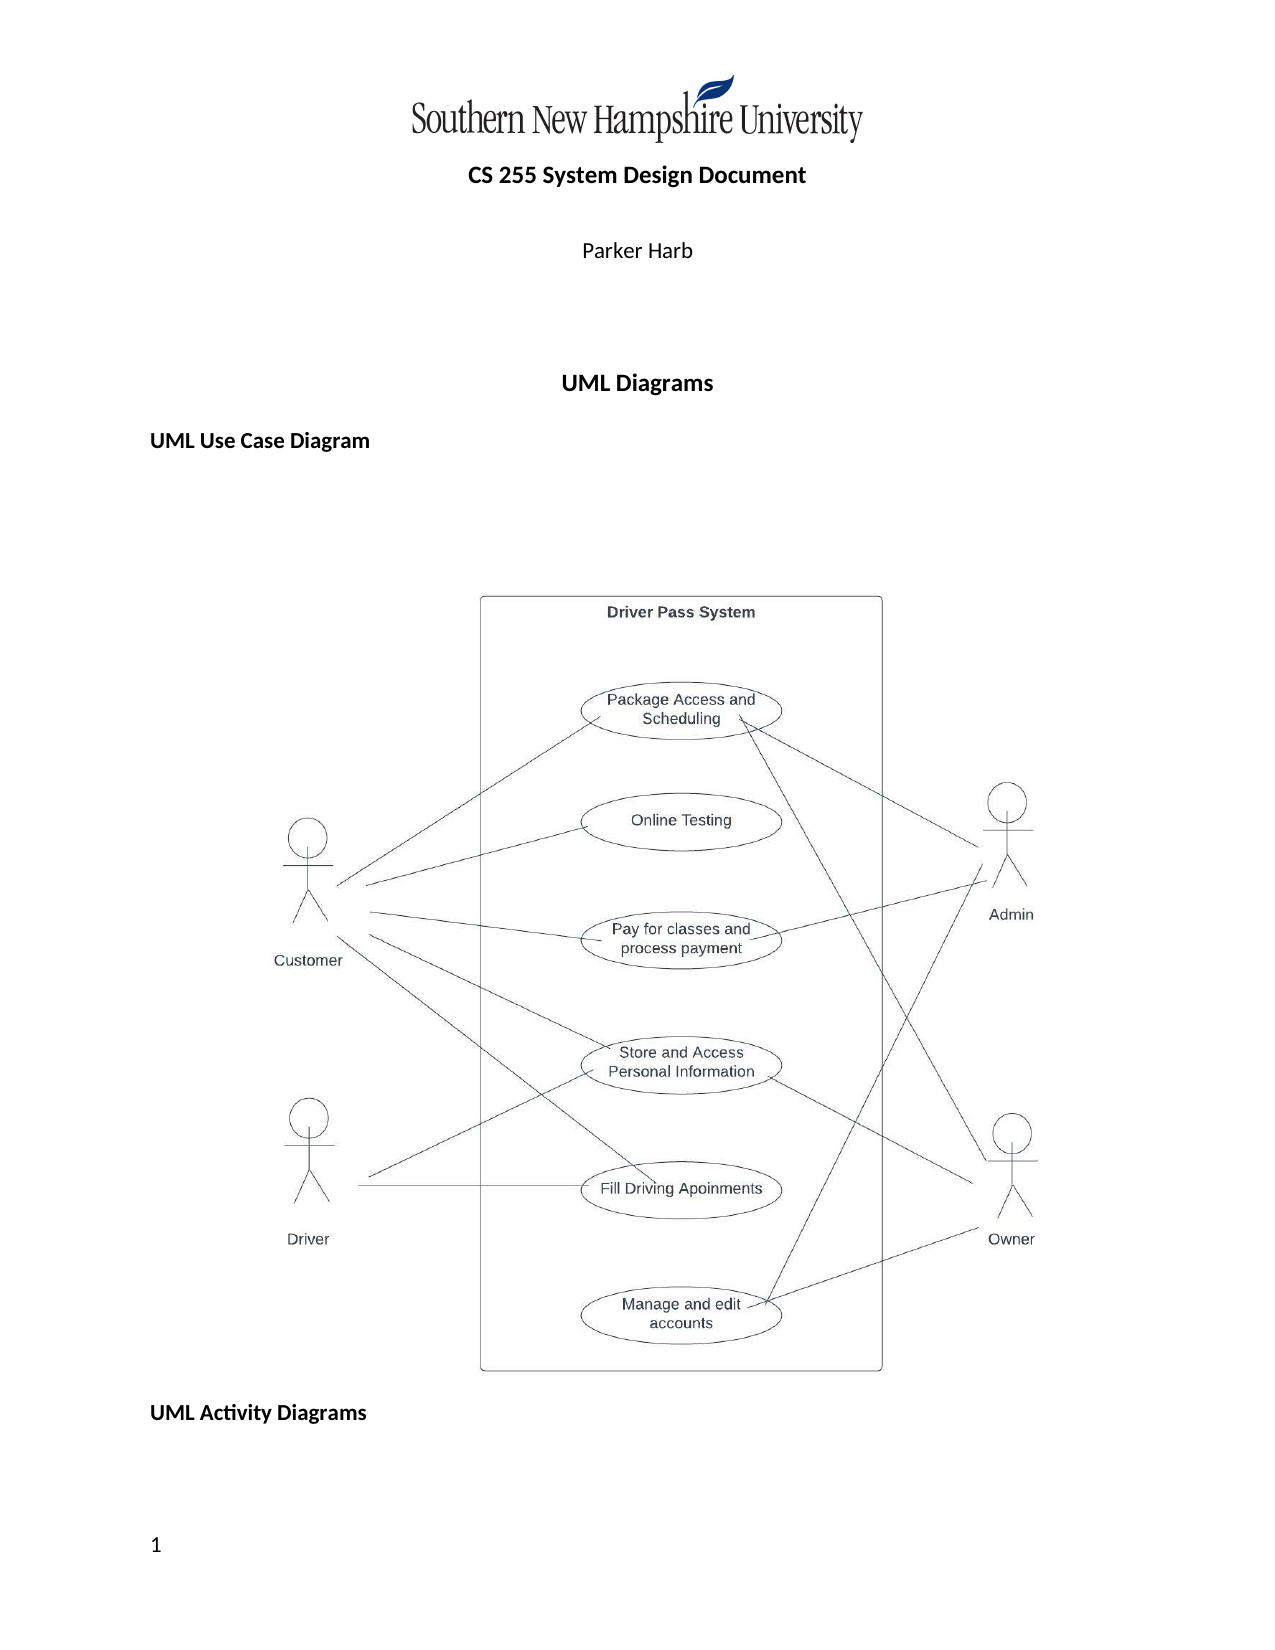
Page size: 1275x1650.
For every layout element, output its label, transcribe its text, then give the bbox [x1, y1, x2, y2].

subtitle UML Use Case Diagram [150, 426, 1125, 454]
subtitle UML Activity Diagrams [150, 1399, 1125, 1426]
subtitle CS 255 System Design Document [150, 159, 1125, 189]
text Parker Harb [150, 236, 1125, 264]
subtitle UML Diagrams [150, 367, 1125, 398]
picture [150, 481, 1125, 1399]
picture [412, 75, 863, 143]
